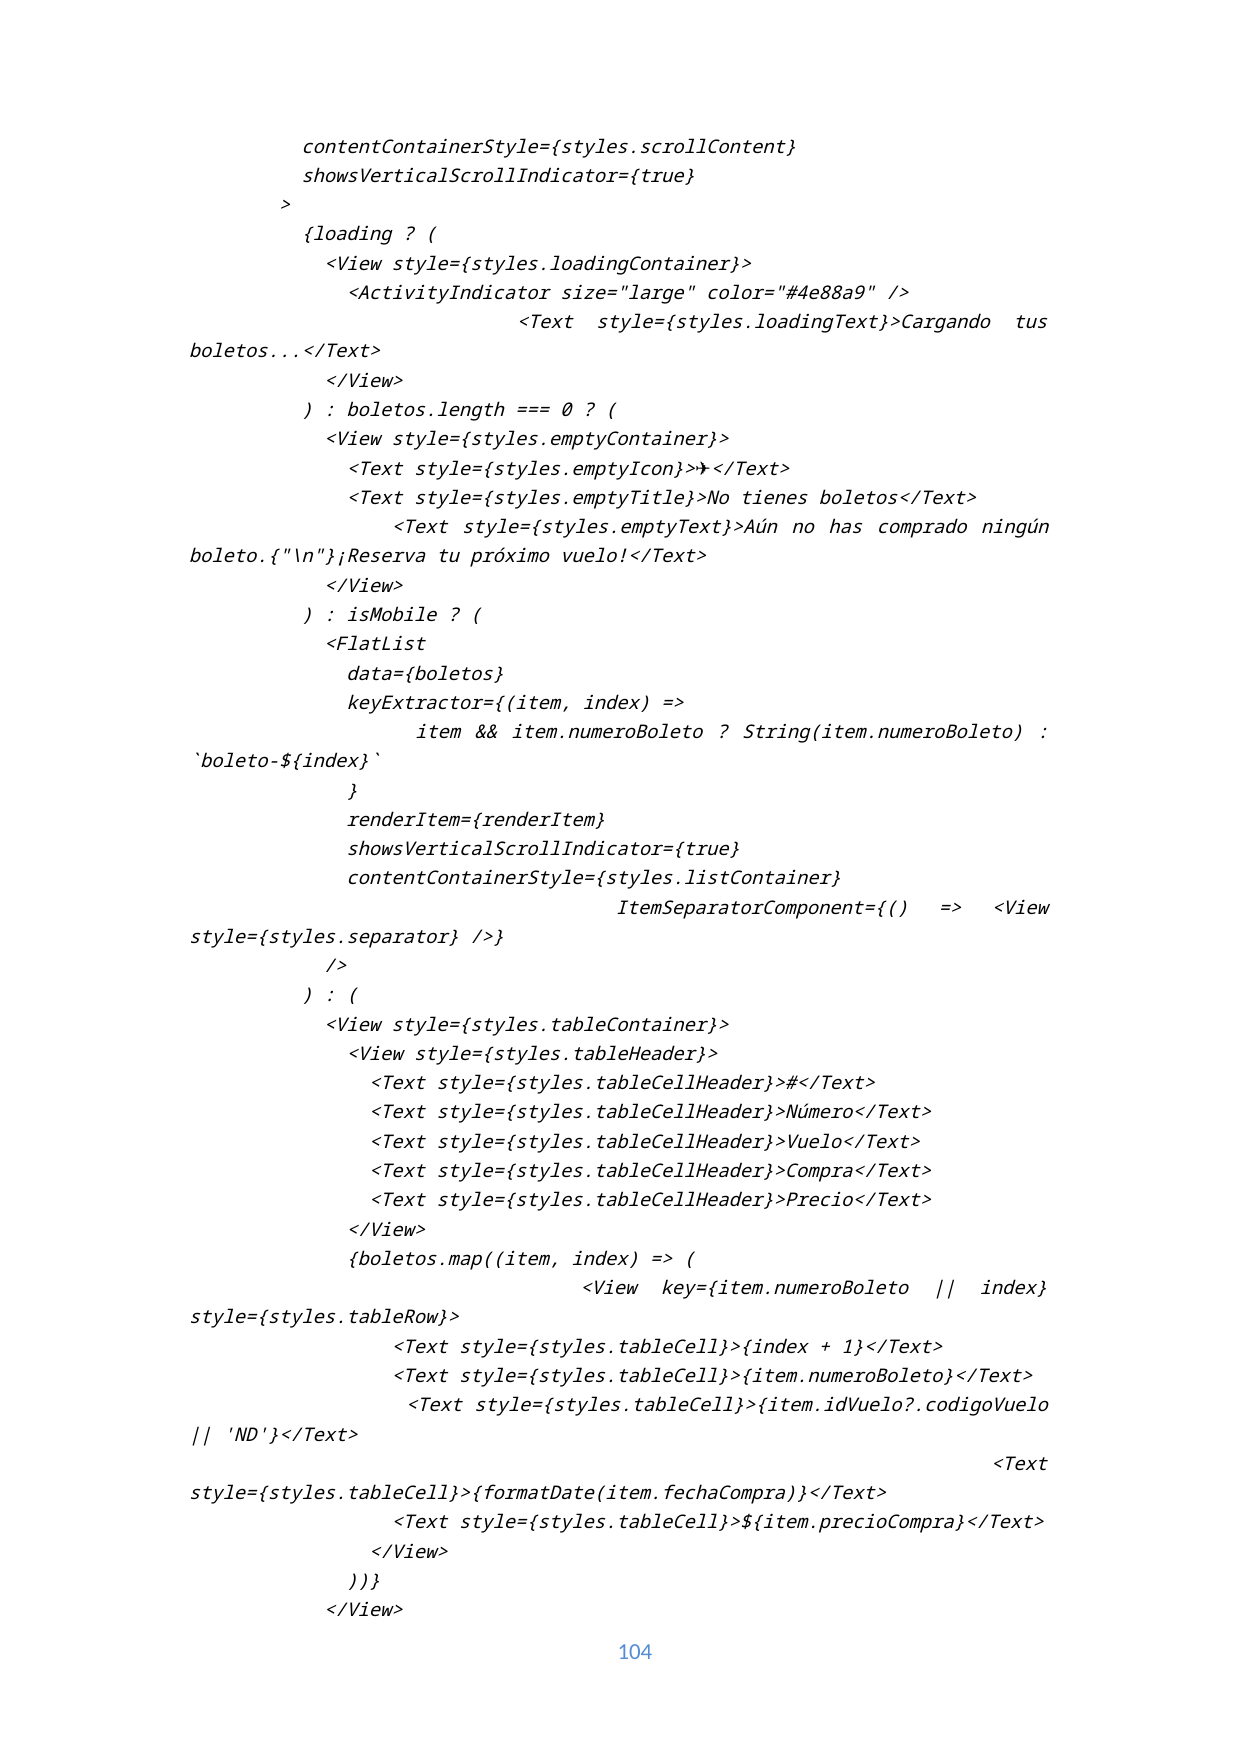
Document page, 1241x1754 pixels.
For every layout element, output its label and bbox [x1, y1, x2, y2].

table_header [177, 133, 1062, 1626]
